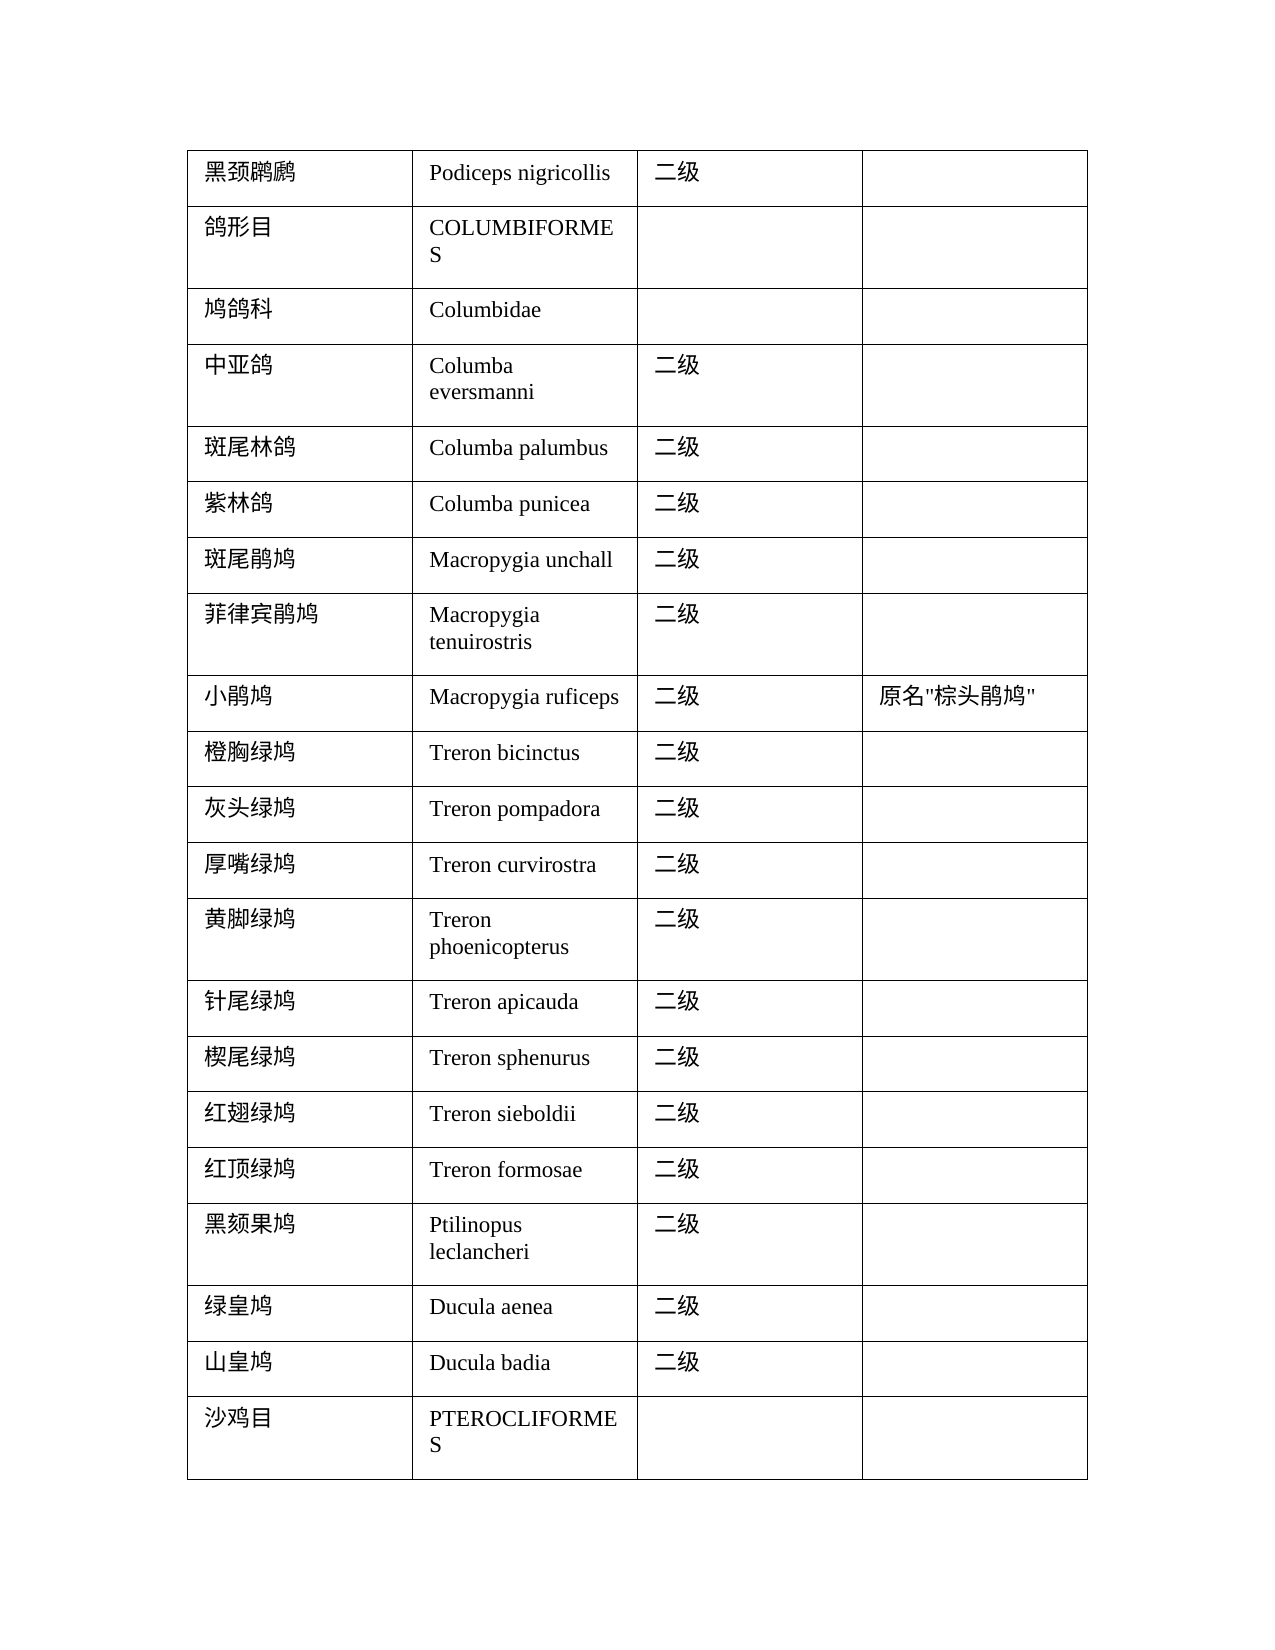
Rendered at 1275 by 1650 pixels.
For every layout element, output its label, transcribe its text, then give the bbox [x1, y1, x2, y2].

table_cell [863, 289, 1087, 343]
table_cell COLUMBIFORMES [413, 207, 637, 288]
table_cell Ducula badia [413, 1342, 637, 1396]
table_cell 红翅绿鸠 [188, 1092, 412, 1147]
table_cell [863, 843, 1087, 898]
table_cell 沙鸡目 [188, 1397, 412, 1478]
table_cell 小鹃鸠 [188, 676, 412, 731]
table_cell 红顶绿鸠 [188, 1148, 412, 1203]
table_cell [863, 1342, 1087, 1396]
table_cell 二级 [638, 594, 862, 675]
table_cell Macropygia unchall [413, 538, 637, 593]
table_cell Ptilinopus leclancheri [413, 1204, 637, 1285]
table_cell 黑颏果鸠 [188, 1204, 412, 1285]
table_cell Treron sphenurus [413, 1037, 637, 1091]
table_cell [638, 289, 862, 343]
table_cell 二级 [638, 843, 862, 898]
table_cell 二级 [638, 981, 862, 1036]
table_cell 山皇鸠 [188, 1342, 412, 1396]
table_cell Treron curvirostra [413, 843, 637, 898]
table_cell [863, 427, 1087, 481]
table_cell [863, 1148, 1087, 1203]
table_cell 斑尾林鸽 [188, 427, 412, 481]
table_cell 二级 [638, 1037, 862, 1091]
table_cell 鸠鸽科 [188, 289, 412, 343]
table_cell 二级 [638, 1092, 862, 1147]
table_cell Treron apicauda [413, 981, 637, 1036]
table_cell [863, 732, 1087, 786]
table_cell Macropygia tenuirostris [413, 594, 637, 675]
table_cell 楔尾绿鸠 [188, 1037, 412, 1091]
table_cell Treron pompadora [413, 787, 637, 842]
table_cell 二级 [638, 787, 862, 842]
table_cell [863, 207, 1087, 288]
table_cell Columba punicea [413, 482, 637, 537]
table_cell Columbidae [413, 289, 637, 343]
table_cell Columba palumbus [413, 427, 637, 481]
table_cell 二级 [638, 732, 862, 786]
table_cell [638, 207, 862, 288]
table_cell 二级 [638, 538, 862, 593]
table_cell Macropygia ruficeps [413, 676, 637, 731]
table_cell [863, 482, 1087, 537]
table_cell 二级 [638, 899, 862, 980]
table_cell 二级 [638, 1148, 862, 1203]
table_cell [863, 1092, 1087, 1147]
table_cell 二级 [638, 1342, 862, 1396]
table_cell [863, 594, 1087, 675]
table_cell [863, 787, 1087, 842]
table_cell 二级 [638, 1286, 862, 1341]
table_cell [863, 1037, 1087, 1091]
table_cell 紫林鸽 [188, 482, 412, 537]
table_cell 二级 [638, 482, 862, 537]
table_cell 斑尾鹃鸠 [188, 538, 412, 593]
table_cell 厚嘴绿鸠 [188, 843, 412, 898]
table_cell 二级 [638, 151, 862, 206]
table_cell [863, 1204, 1087, 1285]
table_cell Treron formosae [413, 1148, 637, 1203]
table_cell PTEROCLIFORMES [413, 1397, 637, 1478]
table_cell 菲律宾鹃鸠 [188, 594, 412, 675]
table_cell [863, 981, 1087, 1036]
table_cell 针尾绿鸠 [188, 981, 412, 1036]
table_cell 二级 [638, 1204, 862, 1285]
table_cell [863, 151, 1087, 206]
table_cell [638, 1397, 862, 1478]
table_cell [863, 345, 1087, 426]
table_cell [863, 1397, 1087, 1478]
table_cell Columba eversmanni [413, 345, 637, 426]
table_cell 二级 [638, 345, 862, 426]
table_cell 二级 [638, 676, 862, 731]
table_cell Podiceps nigricollis [413, 151, 637, 206]
table_cell [863, 1286, 1087, 1341]
table_cell [863, 538, 1087, 593]
table_cell Treron phoenicopterus [413, 899, 637, 980]
table_cell Ducula aenea [413, 1286, 637, 1341]
table_cell 黄脚绿鸠 [188, 899, 412, 980]
table_cell 中亚鸽 [188, 345, 412, 426]
table_cell [863, 899, 1087, 980]
table_cell 原名"棕头鹃鸠" [863, 676, 1087, 731]
table_cell 二级 [638, 427, 862, 481]
table_cell 绿皇鸠 [188, 1286, 412, 1341]
table_cell 鸽形目 [188, 207, 412, 288]
table_cell Treron bicinctus [413, 732, 637, 786]
table_cell 灰头绿鸠 [188, 787, 412, 842]
table_cell 黑颈䴙䴘 [188, 151, 412, 206]
table_cell 橙胸绿鸠 [188, 732, 412, 786]
table_cell Treron sieboldii [413, 1092, 637, 1147]
